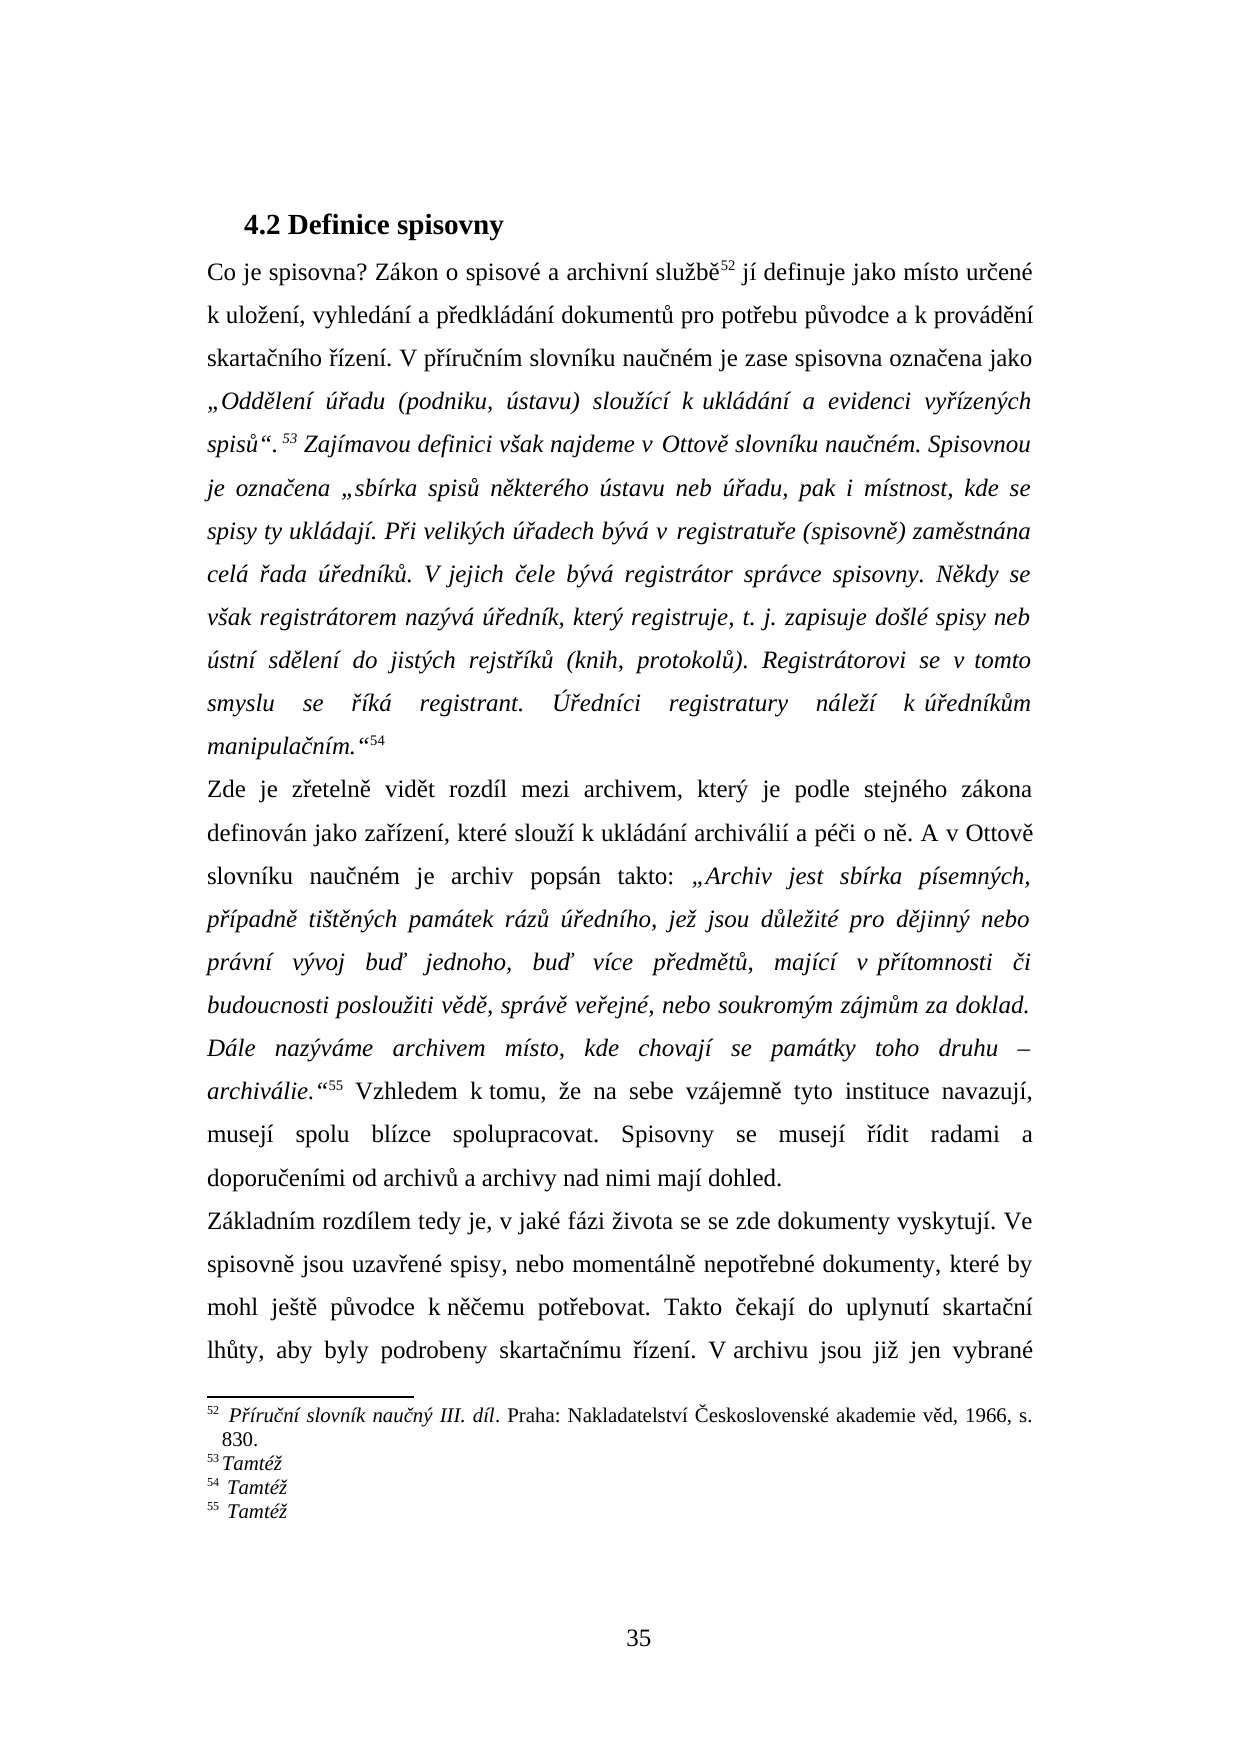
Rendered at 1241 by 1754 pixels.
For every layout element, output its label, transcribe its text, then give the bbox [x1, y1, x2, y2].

subtitle 4.2 Definice spisovny [207, 207, 1033, 240]
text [207, 1206, 1033, 1364]
text Co je spisovna? Zákon o spisové a archivní službě jí definuje jako místo určené k uložení, vyhledání a předkládání dokumentů pro potřebu původce a k provádění skartačního řízení. V příručním slovníku naučném je zase spisovna označena jako „Oddělení úřadu (podniku, ústavu) sloužící k ukládání a evidenci vyřízených spisů“. Zajímavou definici však najdeme v Ottově slovníku naučném. Spisovnou je označena „sbírka spisů některého ústavu neb úřadu, pak i místnost, kde se spisy ty ukládají. Při velikých úřadech bývá v registratuře (spisovně) zaměstnána celá řada úředníků. V jejich čele bývá registrátor správce spisovny. Někdy se však registrátorem nazývá úředník, který registruje, t. j. zapisuje došlé spisy neb ústní sdělení do jistých rejstříků (knih, protokolů). Registrátorovi se v tomto smyslu se říká registrant. Úředníci registratury náleží k úředníkům manipulačním.“ [207, 257, 1033, 760]
text Zde je zřetelně vidět rozdíl mezi archivem, který je podle stejného zákona definován jako zařízení, které slouží k ukládání archiválií a péči o ně. A v Ottově slovníku naučném je archiv popsán takto: „Archiv jest sbírka písemných, případně tištěných památek rázů úředního, jež jsou důležité pro dějinný nebo právní vývoj buď jednoho, buď více předmětů, mající v přítomnosti či budoucnosti posloužiti vědě, správě veřejné, nebo soukromým zájmům za doklad. Dále nazýváme archivem místo, kde chovají se památky toho druhu – archiválie.“ Vzhledem k tomu, že na sebe vzájemně tyto instituce navazují, musejí spolu blízce spolupracovat. Spisovny se musejí řídit radami a doporučeními od archivů a archivy nad nimi mají dohled. [207, 774, 1033, 1191]
